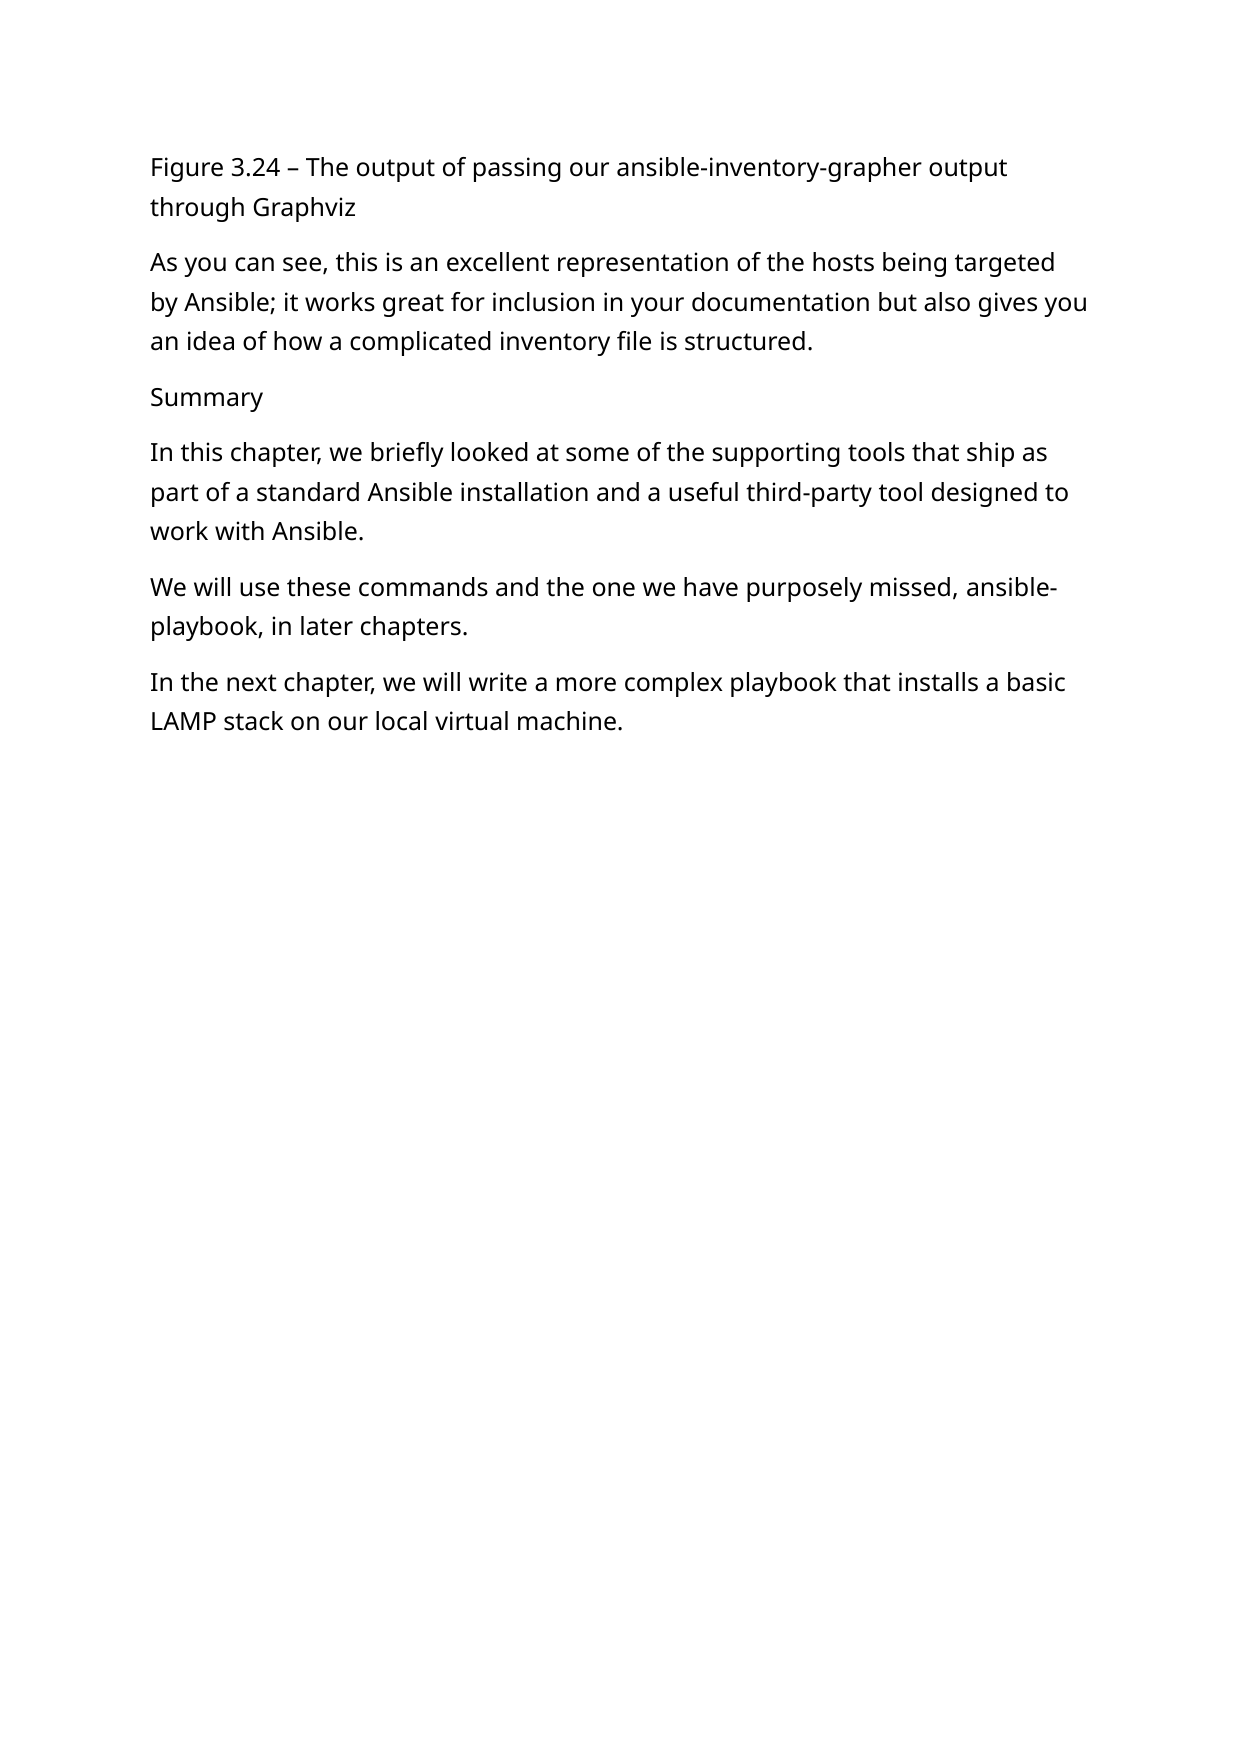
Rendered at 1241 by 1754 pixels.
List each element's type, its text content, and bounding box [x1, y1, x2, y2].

text As you can see, this is an excellent representation of the hosts being targeted by Ansible; it works great for inclusion in your documentation but also gives you an idea of how a complicated inventory file is structured. [150, 245, 1090, 357]
text Summary [150, 379, 1090, 413]
text Figure 3.24 – The output of passing our ansible-inventory-grapher output through Graphviz [150, 150, 1090, 223]
text In this chapter, we briefly looked at some of the supporting tools that ship as part of a standard Ansible installation and a useful third-party tool designed to work with Ansible. [150, 435, 1090, 547]
text We will use these commands and the one we have purposely missed, ansible-playbook, in later chapters. [150, 569, 1090, 642]
text In the next chapter, we will write a more complex playbook that installs a basic LAMP stack on our local virtual machine. [150, 664, 1090, 737]
